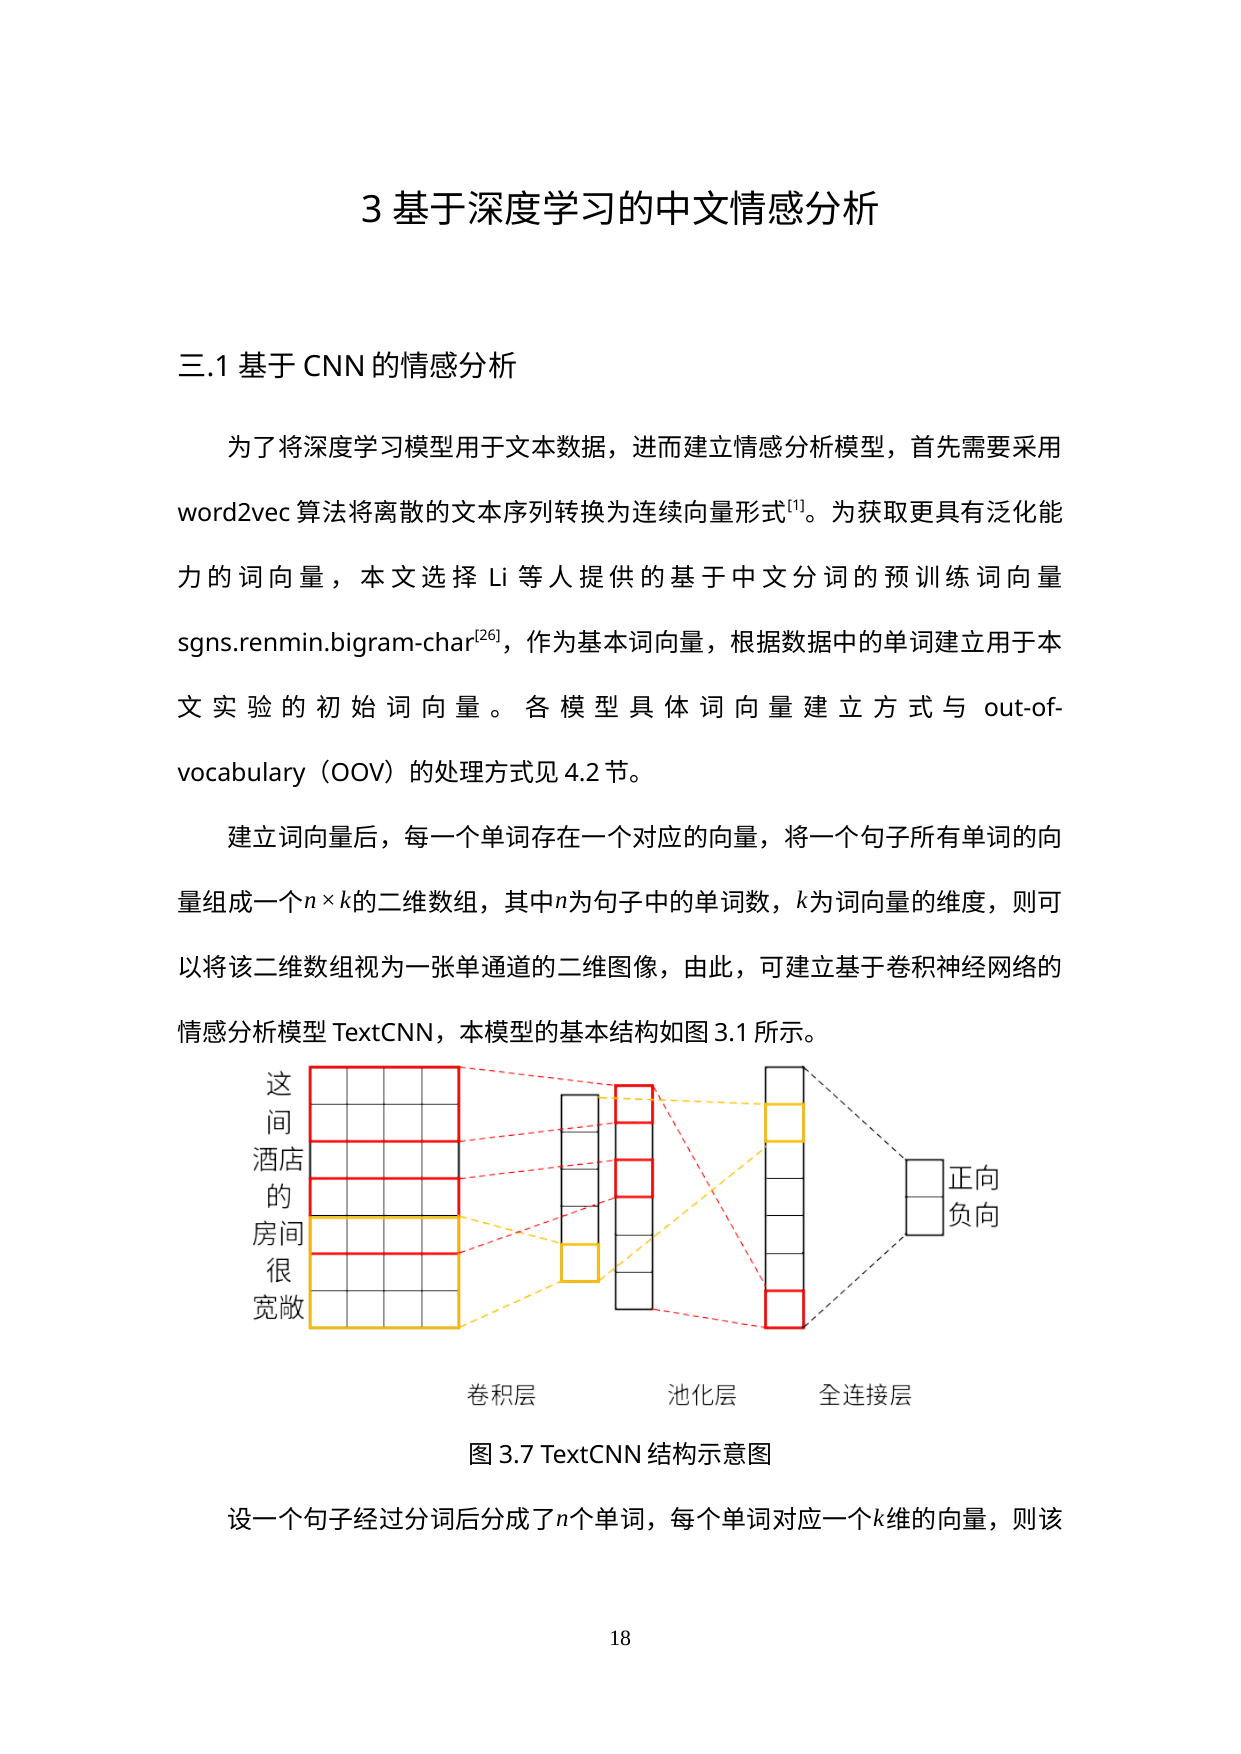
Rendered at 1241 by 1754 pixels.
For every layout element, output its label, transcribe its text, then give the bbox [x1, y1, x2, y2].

list 基于CNN的情感分析 [177, 332, 1063, 397]
text 建立词向量后，每一个单词存在一个对应的向量，将一个句子所有单词的向量组成一个的二维数组，其中为句子中的单词数，为词向量的维度，则可以将该二维数组视为一张单通道的二维图像，由此，可建立基于卷积神经网络的情感分析模型TextCNN，本模型的基本结构如图3.1所示。 [177, 803, 1063, 1063]
subtitle 基于深度学习的中文情感分析 [177, 174, 1063, 239]
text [177, 1485, 1063, 1550]
text 为了将深度学习模型用于文本数据，进而建立情感分析模型，首先需要采用word2vec算法将离散的文本序列转换为连续向量形式[1]。为获取更具有泛化能力的词向量，本文选择Li等人提供的基于中文分词的预训练词向量sgns.renmin.bigram-char[26]，作为基本词向量，根据数据中的单词建立用于本文实验的初始词向量。各模型具体词向量建立方式与out-of-vocabulary（OOV）的处理方式见4.2节。 [177, 413, 1063, 803]
